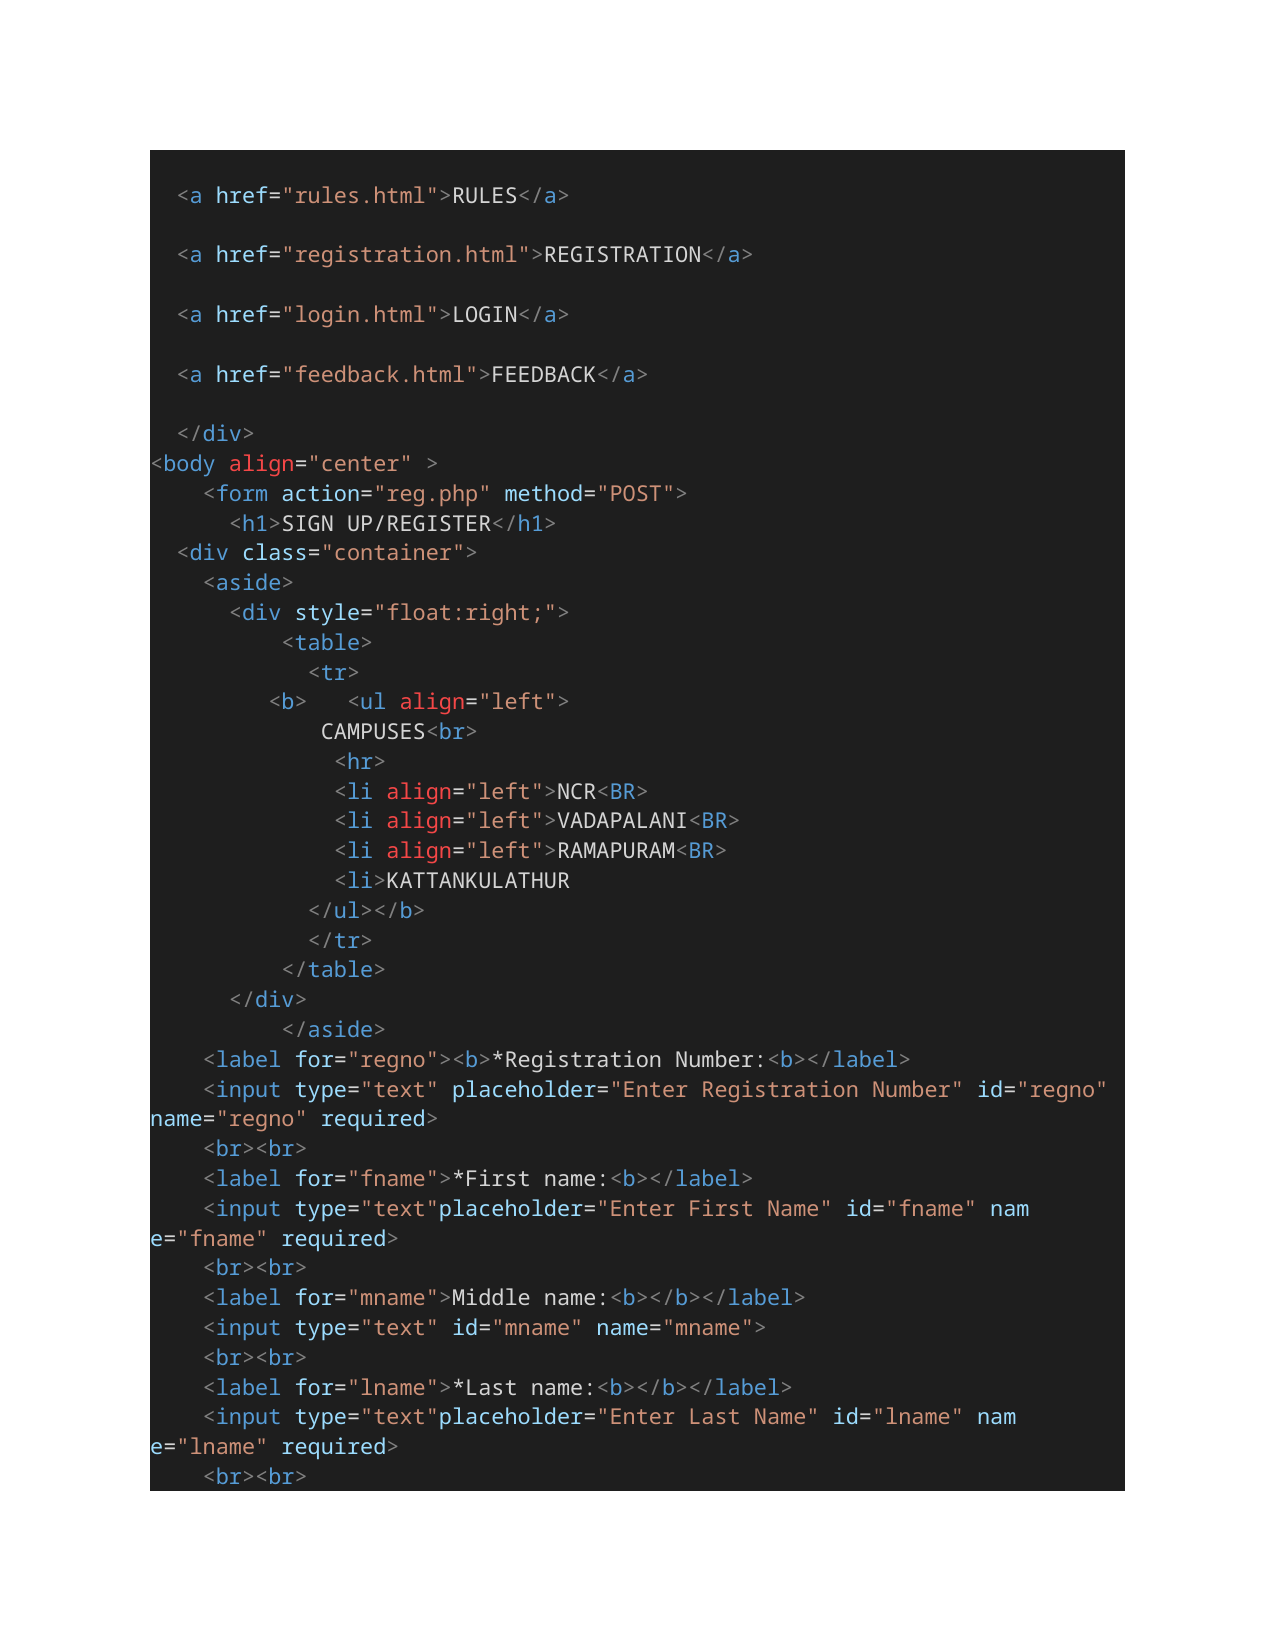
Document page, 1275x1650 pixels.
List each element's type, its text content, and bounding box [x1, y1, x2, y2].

text <label for="lname">*Last name:<b></b></label> [150, 1371, 1125, 1401]
text </aside> [150, 1014, 1125, 1044]
text <br><br> [150, 1252, 1125, 1282]
text <table> [150, 627, 1125, 656]
text <label for="regno"><b>*Registration Number:<b></label> [150, 1044, 1125, 1073]
text <li align="left">VADAPALANI<BR> [150, 805, 1125, 835]
text </div> [150, 984, 1125, 1014]
text <div class="container"> [150, 537, 1125, 567]
text <br><br> [150, 1342, 1125, 1371]
text <input type="text"placeholder="Enter Last Name" id="lname" name="lname" required> [150, 1401, 1125, 1461]
text <h1>SIGN UP/REGISTER</h1> [150, 507, 1125, 537]
text <form action="reg.php" method="POST"> [150, 478, 1125, 507]
text <br><br> [150, 1461, 1125, 1491]
text </ul></b> [150, 895, 1125, 924]
text <label for="fname">*First name:<b></label> [150, 1163, 1125, 1193]
text <br><br> [150, 1133, 1125, 1163]
text <div style="float:right;"> [150, 597, 1125, 627]
text </tr> [150, 924, 1125, 954]
text <li>KATTANKULATHUR [150, 865, 1125, 895]
text <li align="left">RAMAPURAM<BR> [150, 835, 1125, 865]
text <li align="left">NCR<BR> [150, 776, 1125, 805]
text <aside> [150, 567, 1125, 597]
text </div> [150, 418, 1125, 448]
text </table> [150, 954, 1125, 984]
text <input type="text"placeholder="Enter First Name" id="fname" name="fname" required> [150, 1193, 1125, 1252]
text <tr> [150, 656, 1125, 686]
text CAMPUSES<br> [150, 716, 1125, 746]
text <a href="feedback.html">FEEDBACK</a> [150, 358, 1125, 388]
text <a href="registration.html">REGISTRATION</a> [150, 239, 1125, 269]
text <label for="mname">Middle name:<b></b></label> [150, 1282, 1125, 1312]
text <a href="login.html">LOGIN</a> [150, 299, 1125, 329]
text <body align="center" > [150, 448, 1125, 478]
text <a href="rules.html">RULES</a> [150, 180, 1125, 209]
text <b> <ul align="left"> [150, 686, 1125, 716]
text <input type="text" placeholder="Enter Registration Number" id="regno" name="regno" required> [150, 1073, 1125, 1133]
text <hr> [150, 746, 1125, 776]
text <input type="text" id="mname" name="mname"> [150, 1312, 1125, 1342]
